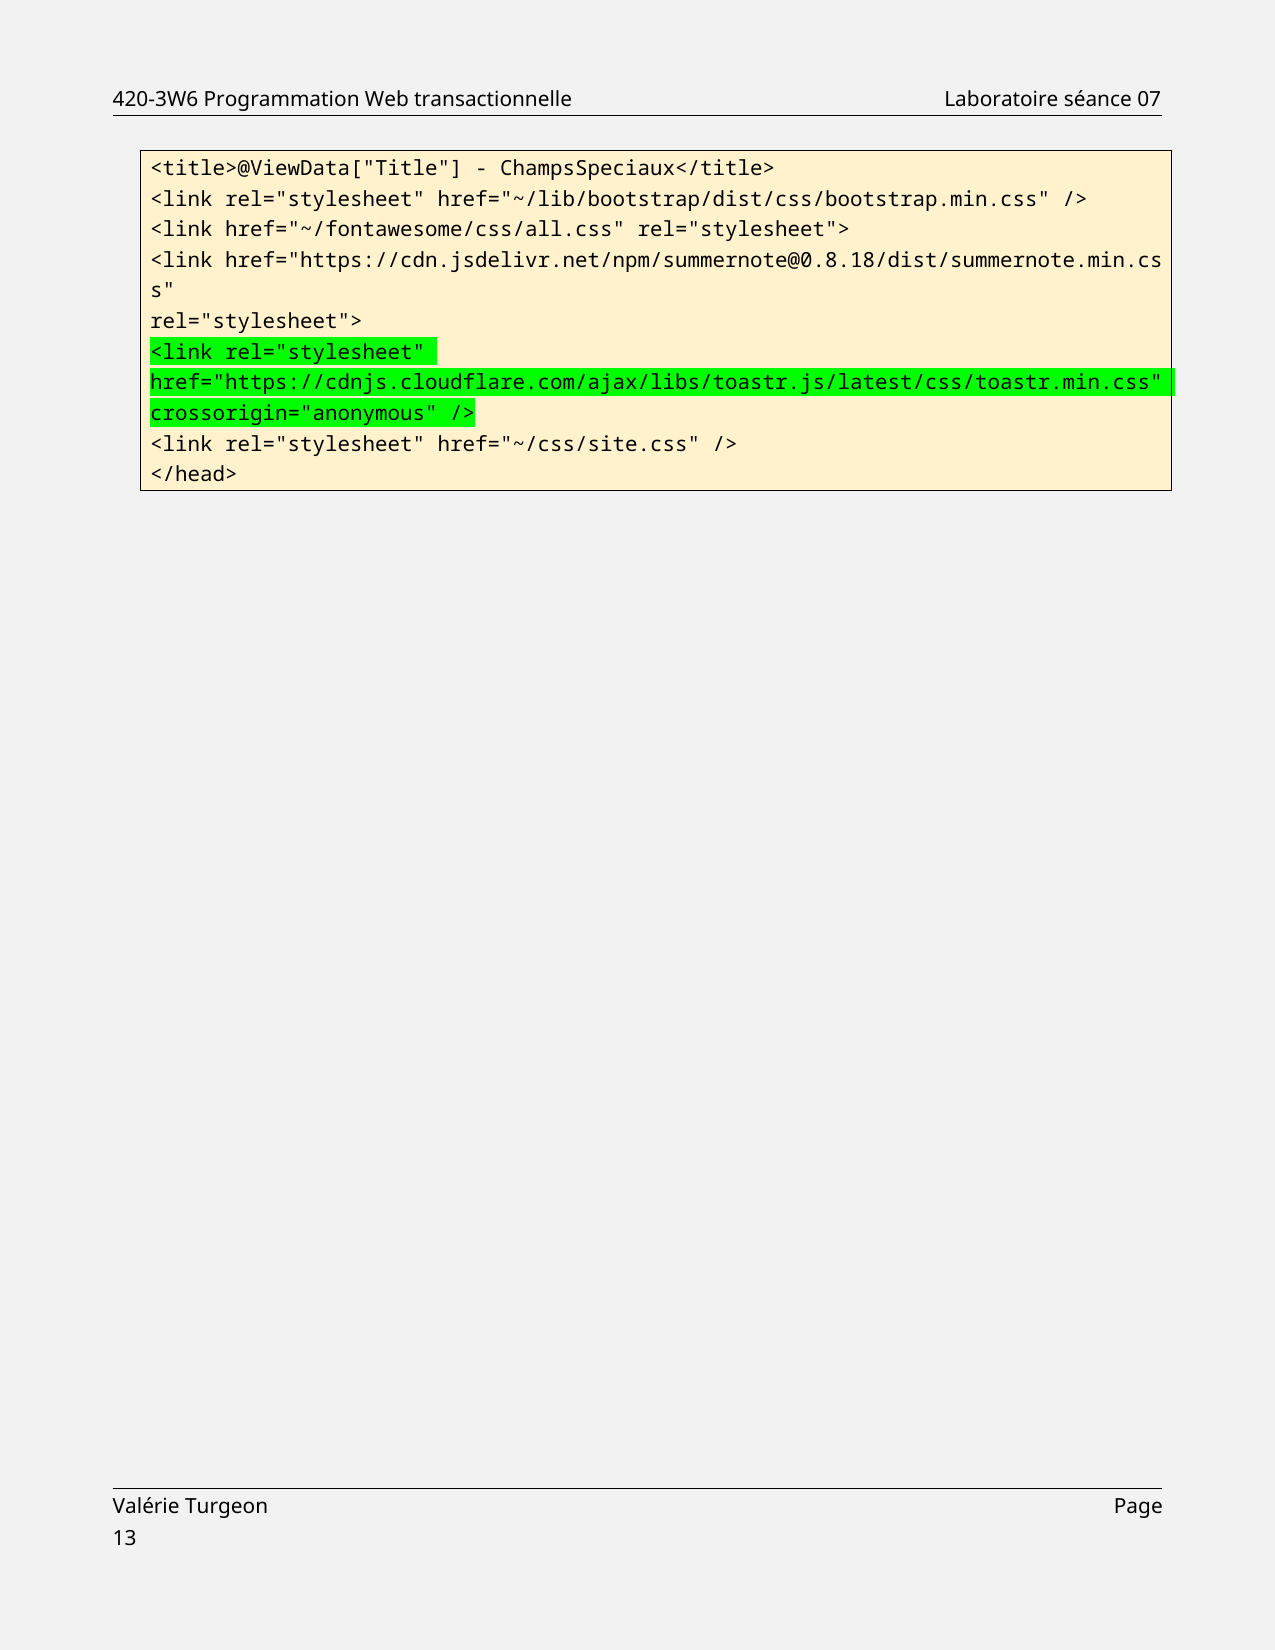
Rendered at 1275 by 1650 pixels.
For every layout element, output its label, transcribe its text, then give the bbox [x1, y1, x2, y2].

text <link rel="stylesheet" href="~/css/site.css" /> [141, 426, 1171, 456]
text href="https://cdnjs.cloudflare.com/ajax/libs/toastr.js/latest/css/toastr.min.css" [141, 364, 1171, 395]
text <title>@ViewData["Title"] - ChampsSpeciaux</title> <link rel="stylesheet" href="~/lib/bootstrap/dist/css/bootstrap.min.css" /> [141, 151, 1171, 211]
text rel="stylesheet"> [141, 303, 1171, 334]
text crossorigin="anonymous" /> [141, 395, 1171, 426]
text <link href="~/fontawesome/css/all.css" rel="stylesheet"> <link href="https://cdn.jsdelivr.net/npm/summernote@0.8.18/dist/summernote.min.css" [141, 211, 1171, 303]
text <link rel="stylesheet" [141, 334, 1171, 364]
text </head> [141, 456, 1171, 490]
